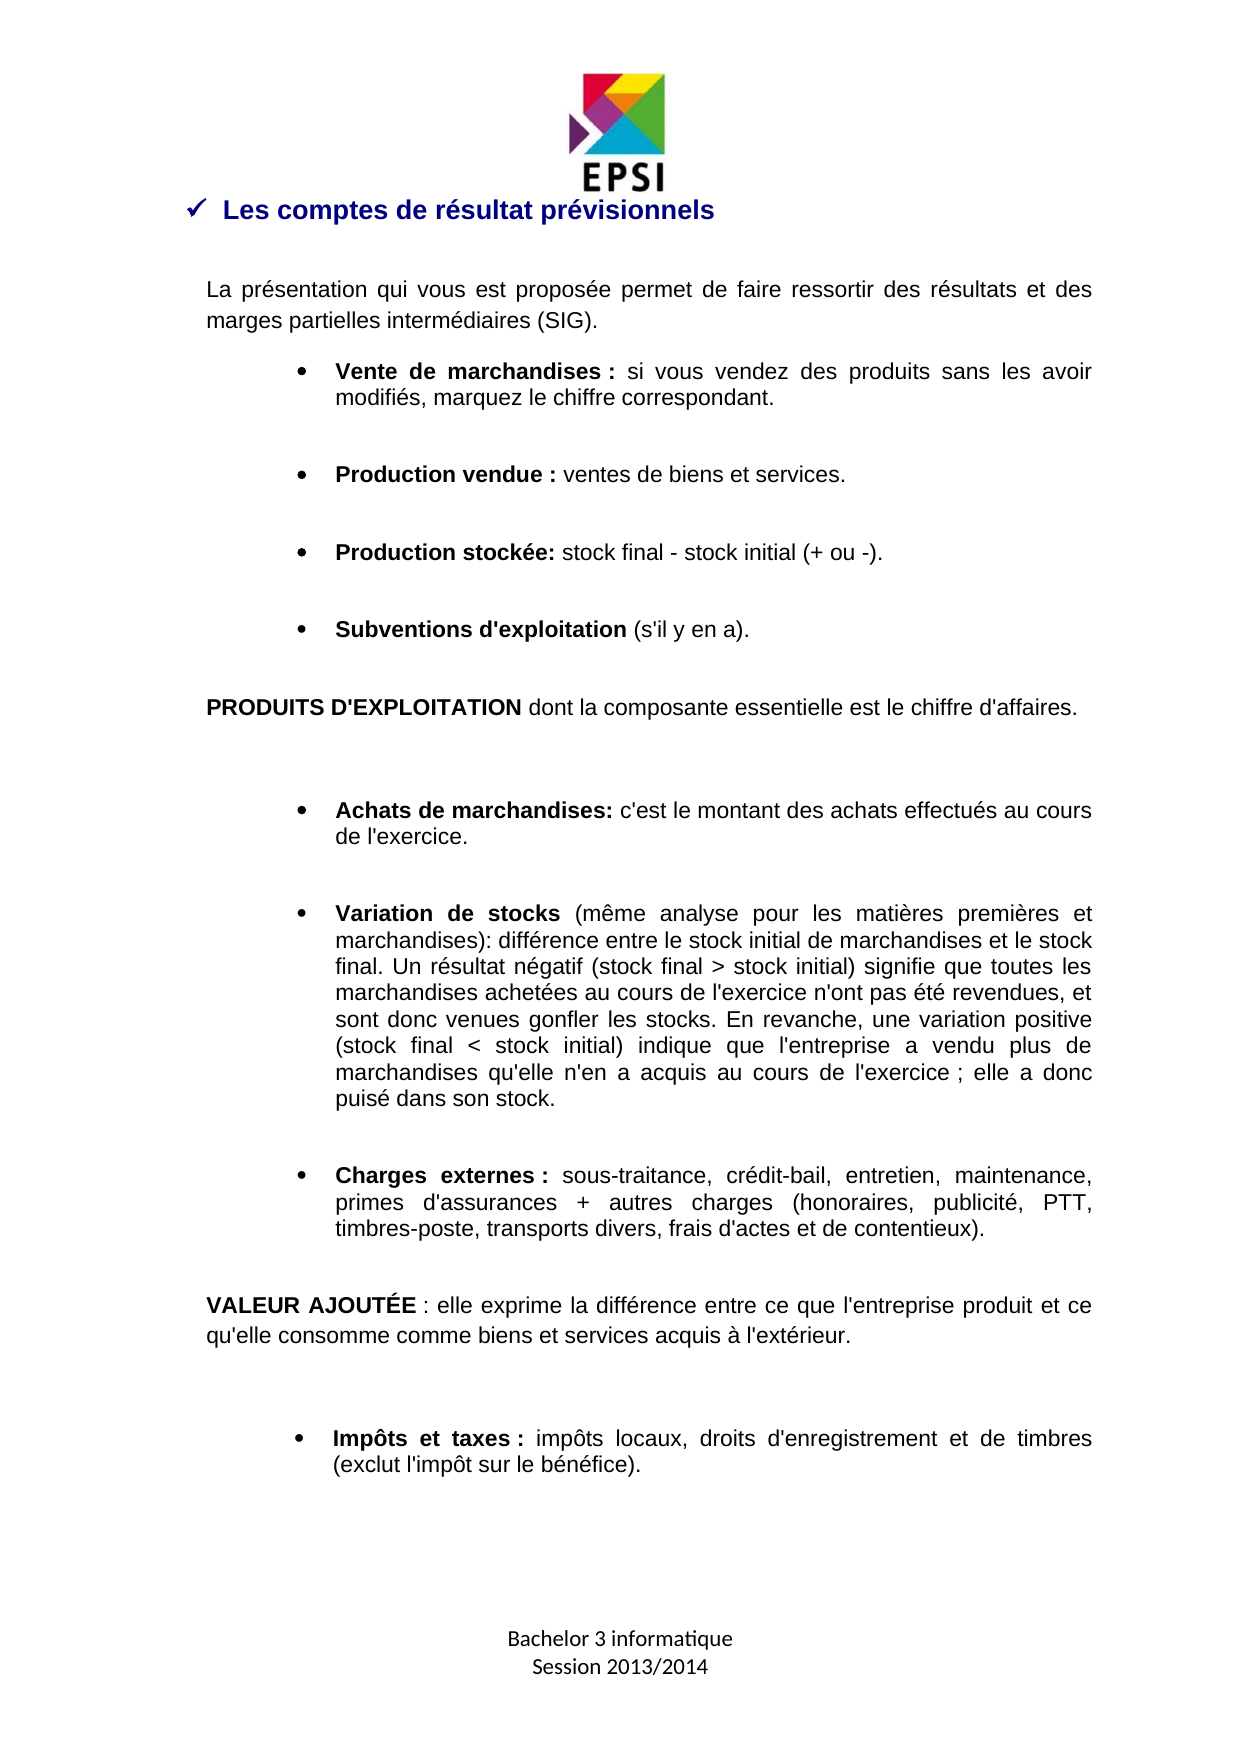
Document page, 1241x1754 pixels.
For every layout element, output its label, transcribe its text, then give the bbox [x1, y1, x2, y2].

list Production stockée: stock final - stock initial (+ ou -). [298, 539, 1093, 565]
list Impôts et taxes : impôts locaux, droits d'enregistrement et de timbres (exclut l'impôt sur le bénéfice). [295, 1424, 1093, 1477]
list Les comptes de résultat prévisionnels [185, 194, 1093, 225]
picture [560, 73, 681, 194]
list Vente de marchandises : si vous vendez des produits sans les avoir modifiés, marquez le chiffre correspondant. [298, 358, 1093, 410]
list Variation de stocks (même analyse pour les matières premières et marchandises): différence entre le stock initial de marchandises et le stock final. Un résultat négatif (stock final > stock initial) signifie que toutes les marchandises achetées au cours de l'exercice n'ont pas été revendues, et sont donc venues gonfler les stocks. En revanche, une variation positive (stock final < stock initial) indique que l'entreprise a vendu plus de marchandises qu'elle n'en a acquis au cours de l'exercice ; elle a donc puisé dans son stock. [298, 900, 1093, 1111]
text Produits d'exploitation dont la composante essentielle est le chiffre d'affaires. [148, 694, 1093, 720]
list Achats de marchandises: c'est le montant des achats effectués au cours de l'exercice. [298, 797, 1093, 849]
list Production vendue : ventes de biens et services. [298, 461, 1093, 488]
text VALEUR AJOUTÉE : elle exprime la différence entre ce que l'entreprise produit et ce qu'elle consomme comme biens et services acquis à l'extérieur. [206, 1292, 1093, 1349]
text La présentation qui vous est proposée permet de faire ressortir des résultats et des marges partielles intermédiaires (SIG). [206, 276, 1093, 333]
list Subventions d'exploitation (s'il y en a). [298, 616, 1093, 643]
list Charges externes : sous-traitance, crédit-bail, entretien, maintenance, primes d'assurances + autres charges (honoraires, publicité, PTT, timbres-poste, transports divers, frais d'actes et de contentieux). [298, 1162, 1093, 1241]
